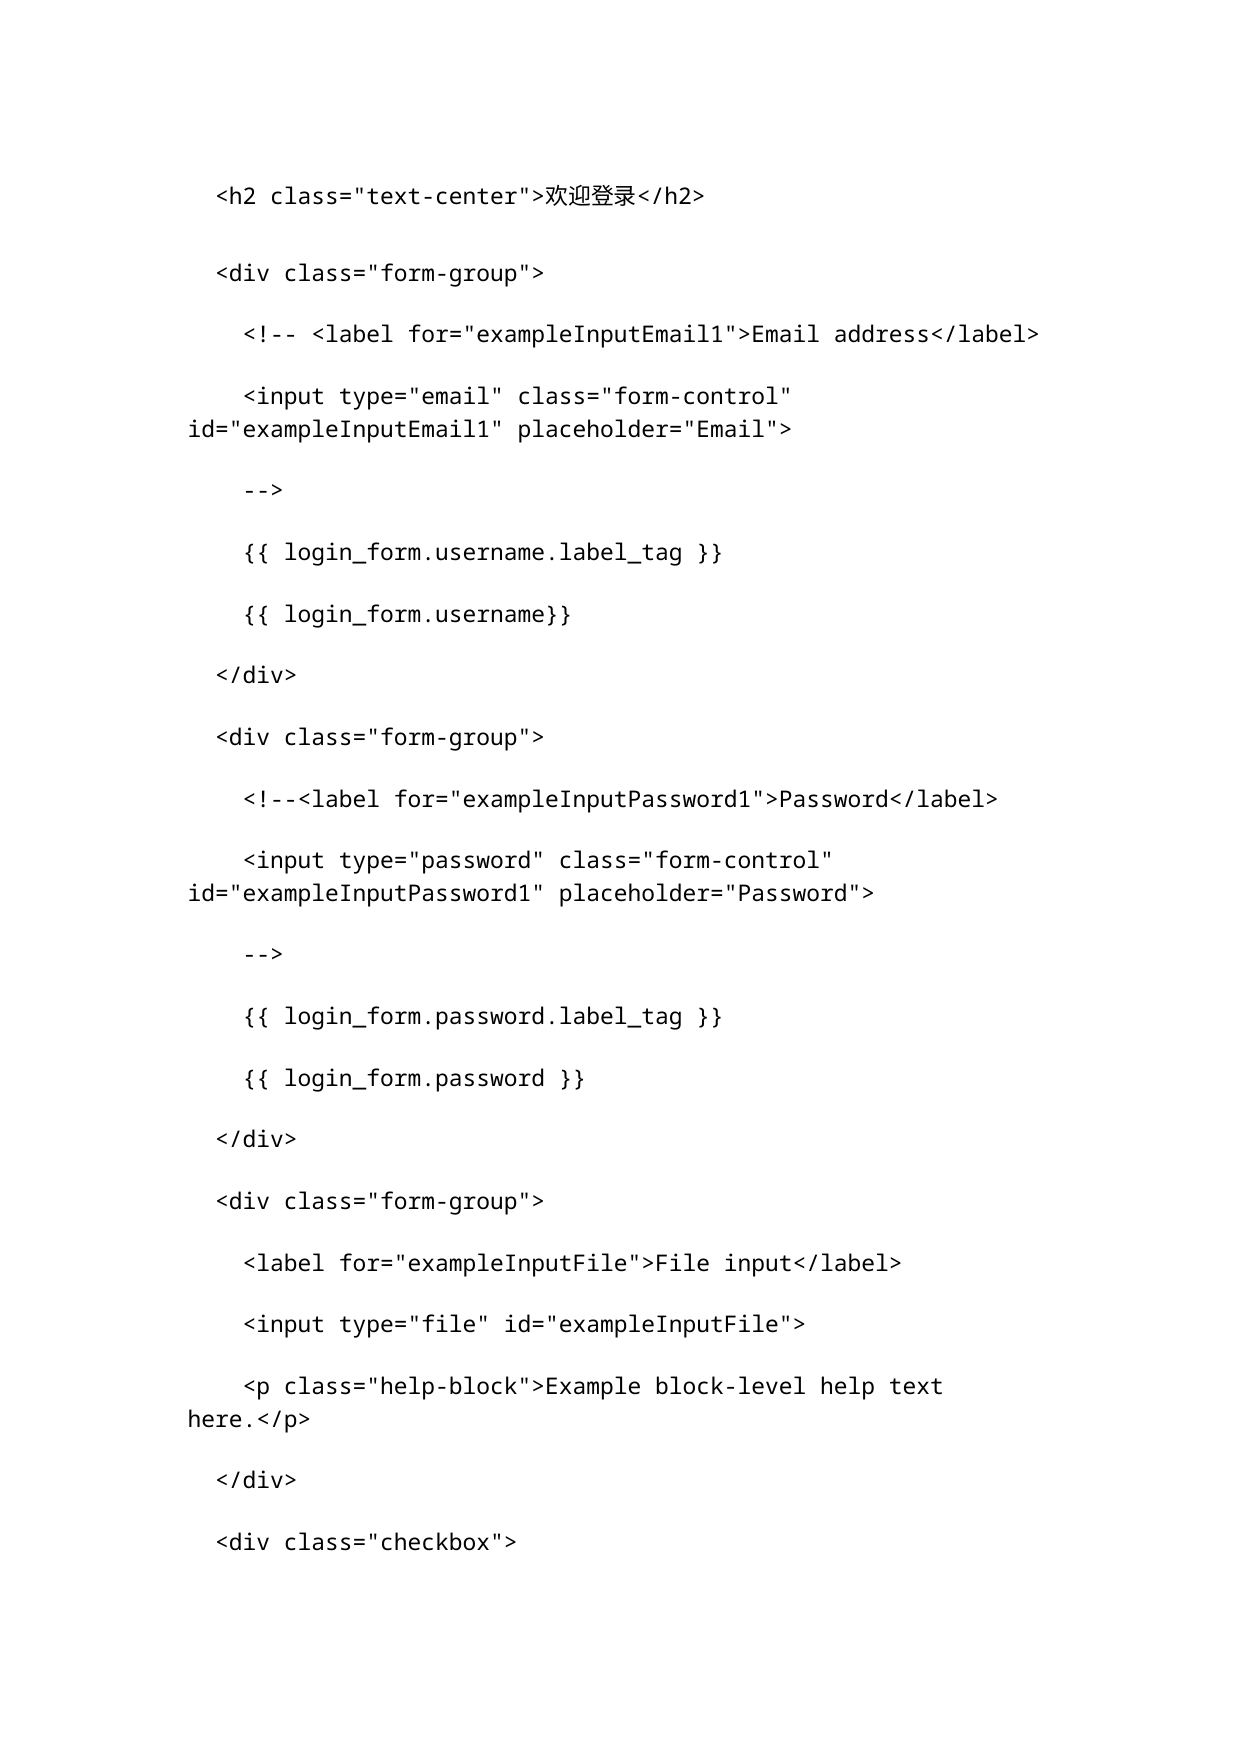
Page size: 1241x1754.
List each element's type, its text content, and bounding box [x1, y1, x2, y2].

text <div class="form-group"> [187, 256, 1053, 289]
text <div class="form-group"> [187, 720, 1053, 753]
text <!-- <label for="exampleInputEmail1">Email address</label> [187, 318, 1053, 350]
text <label for="exampleInputFile">File input</label> [187, 1246, 1053, 1279]
text {{ login_form.password.label_tag }} [187, 999, 1053, 1032]
text <input type="file" id="exampleInputFile"> [187, 1308, 1053, 1340]
text {{ login_form.password }} [187, 1061, 1053, 1094]
text </div> [187, 1123, 1053, 1155]
text <input type="email" class="form-control" id="exampleInputEmail1" placeholder="Email"> [187, 379, 1053, 444]
text --> [187, 938, 1053, 970]
text <!--<label for="exampleInputPassword1">Password</label> [187, 782, 1053, 814]
text <input type="password" class="form-control" id="exampleInputPassword1" placeholder="Password"> [187, 844, 1053, 909]
text <div class="form-group"> [187, 1184, 1053, 1217]
text {{ login_form.username}} [187, 597, 1053, 629]
text </div> [187, 1464, 1053, 1496]
text --> [187, 474, 1053, 506]
text </div> [187, 659, 1053, 691]
text <div class="checkbox"> [187, 1525, 1053, 1558]
text <h2 class="text-center">欢迎登录</h2> [187, 162, 1053, 227]
text <p class="help-block">Example block-level help text here.</p> [187, 1369, 1053, 1434]
text {{ login_form.username.label_tag }} [187, 535, 1053, 568]
